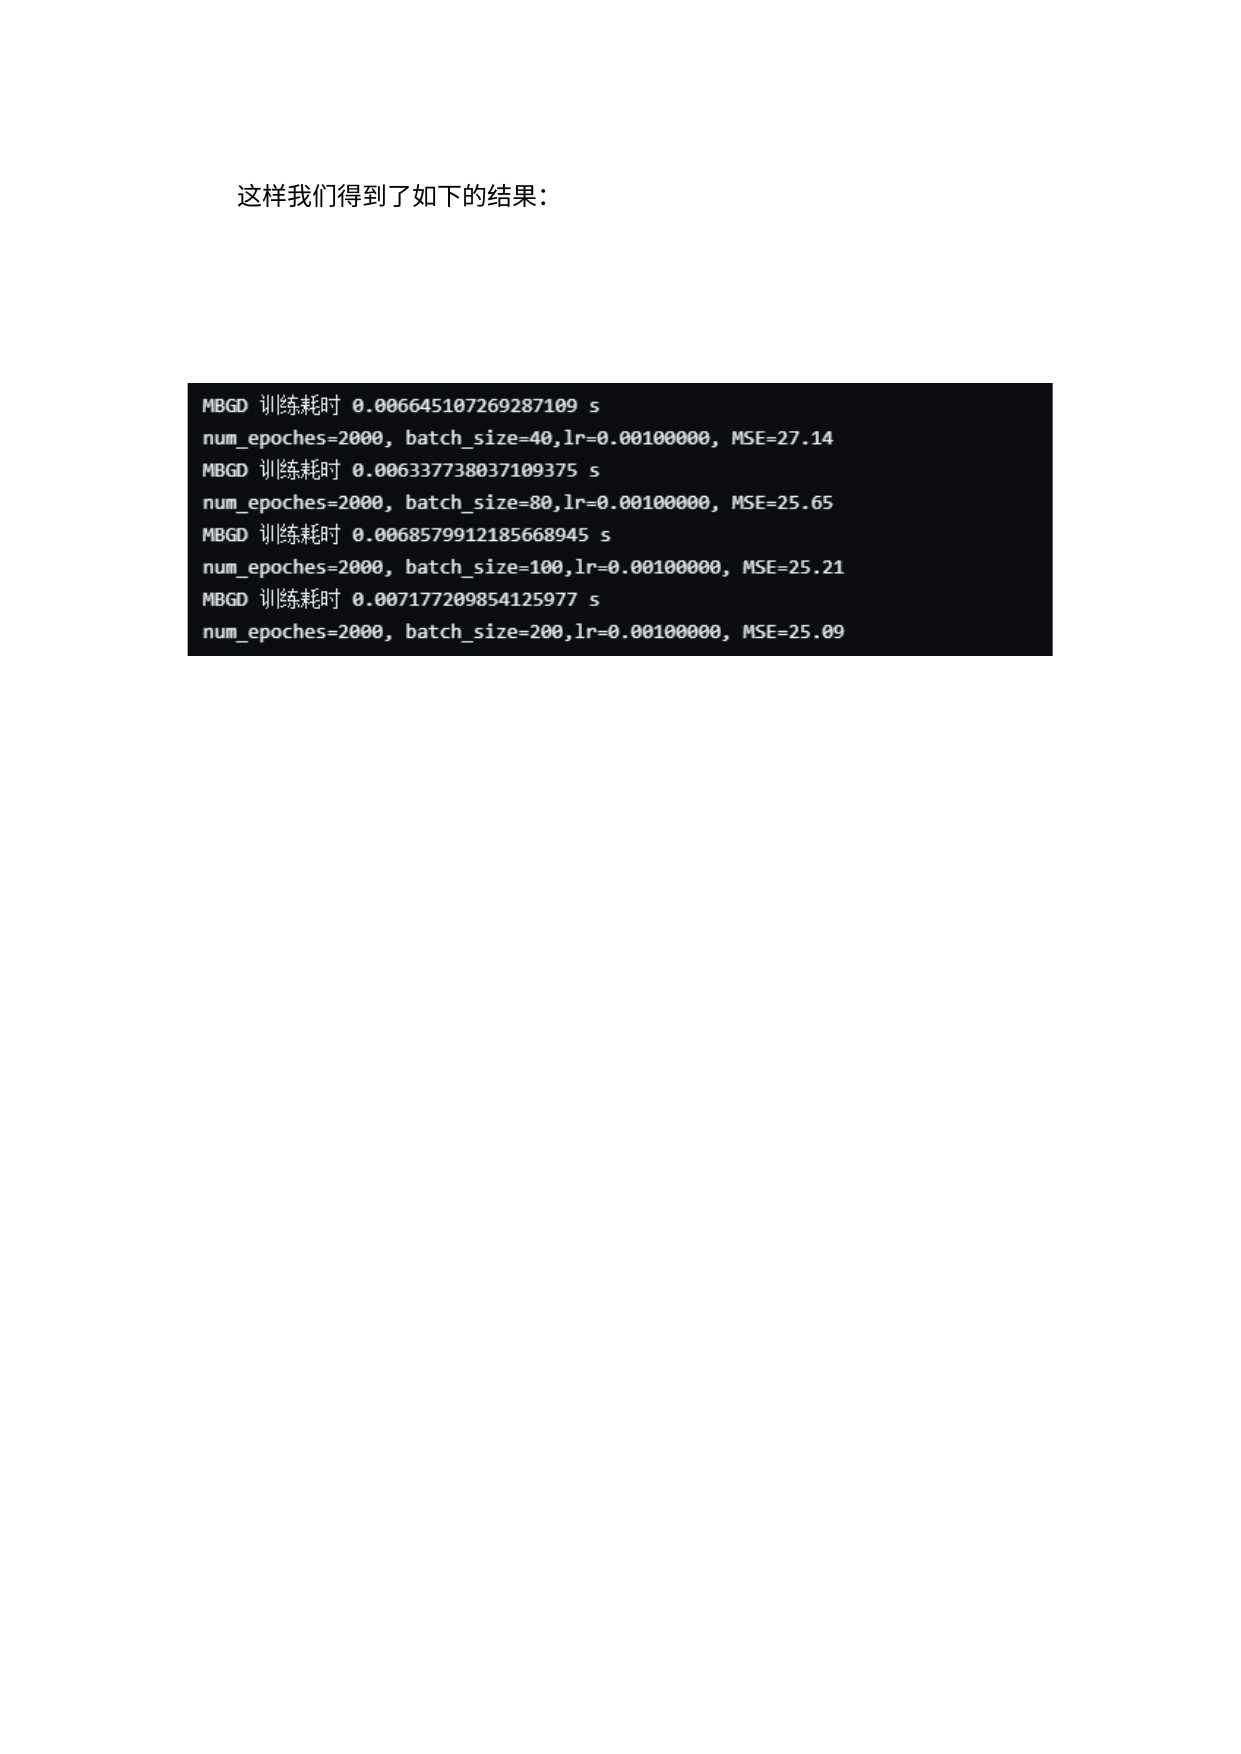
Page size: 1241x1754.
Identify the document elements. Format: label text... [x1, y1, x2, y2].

picture [187, 383, 1053, 656]
text 这样我们得到了如下的结果： [187, 162, 1053, 383]
